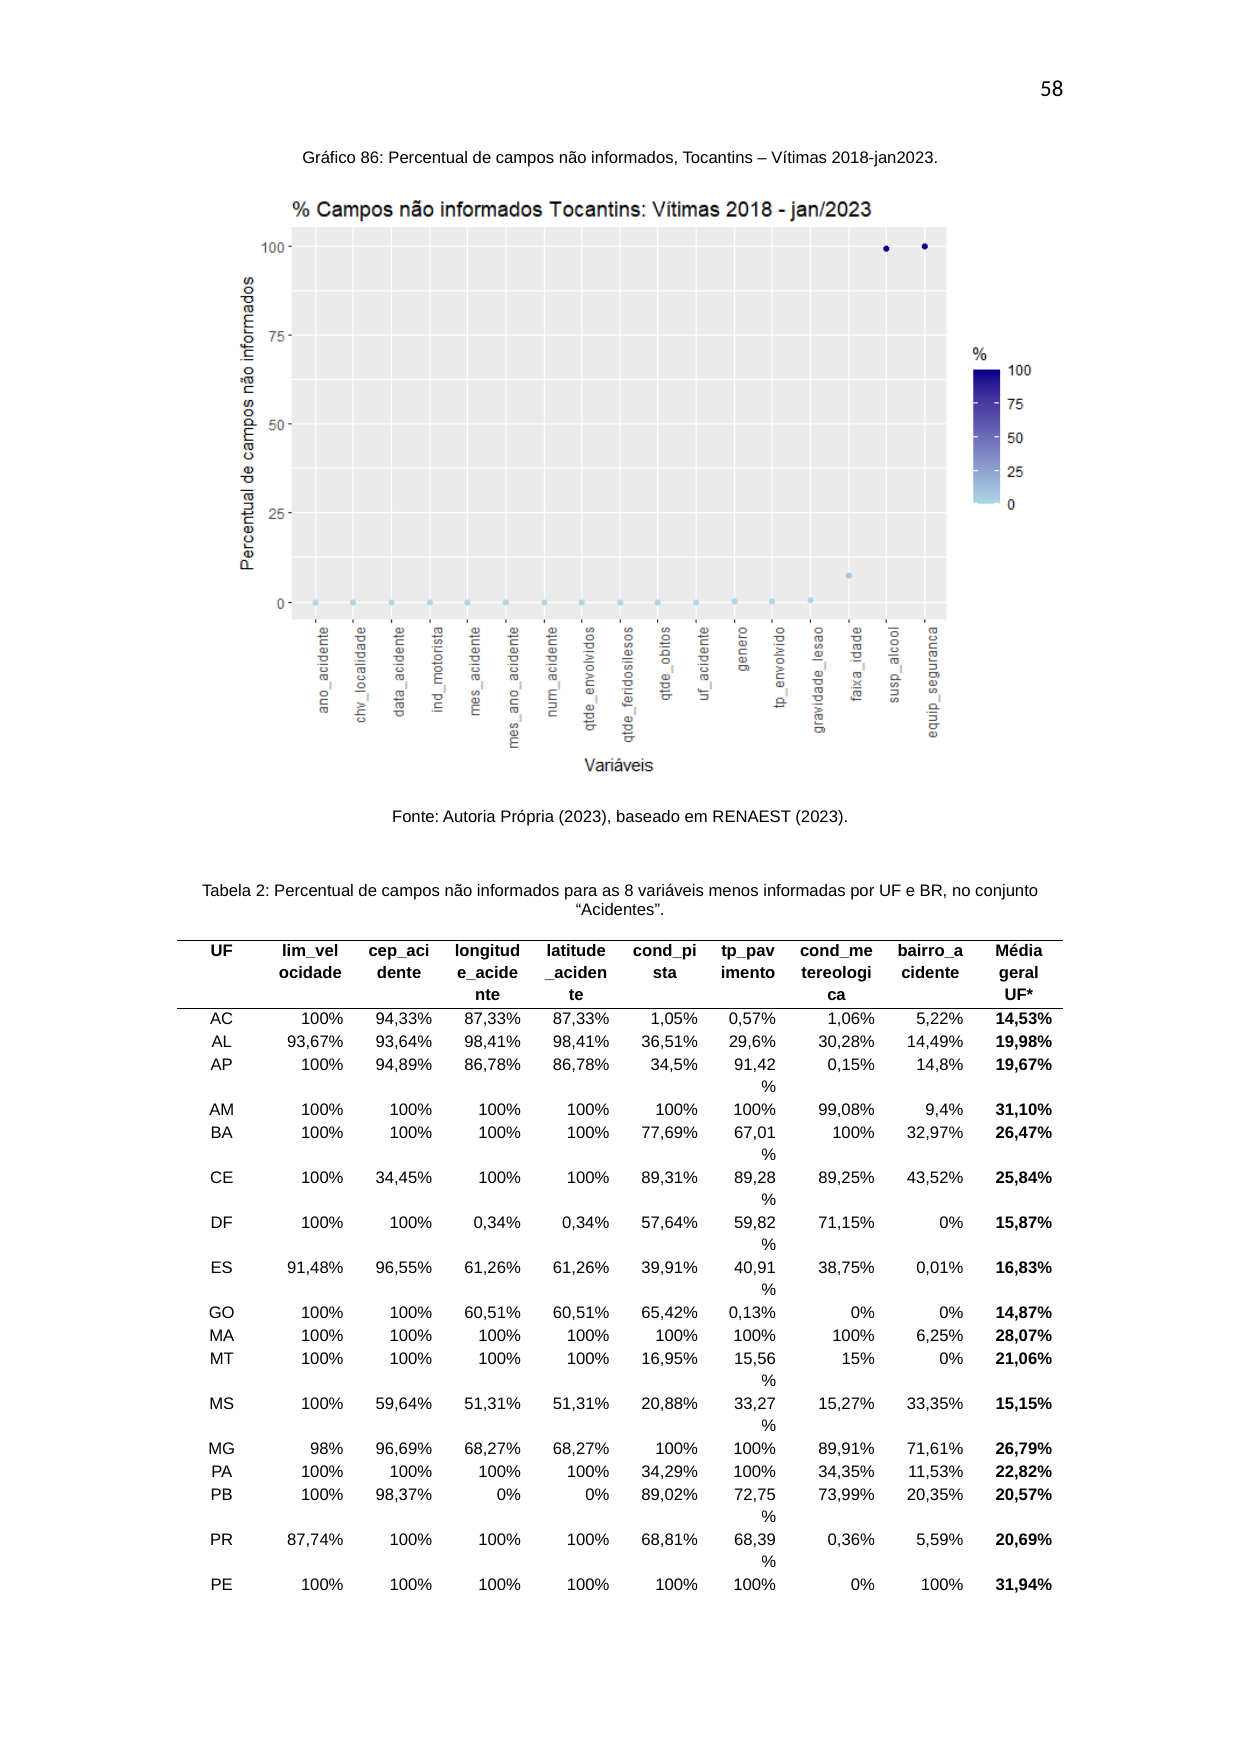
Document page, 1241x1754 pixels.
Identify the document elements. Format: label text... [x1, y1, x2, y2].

table_cell 71,61% [886, 1439, 974, 1462]
table_cell 96,69% [355, 1439, 443, 1462]
table_header longitude_acidente [443, 941, 532, 1008]
table_cell 59,64% [355, 1394, 443, 1439]
table_cell 34,29% [620, 1462, 709, 1485]
table_cell 0% [886, 1213, 974, 1258]
table_cell 43,52% [886, 1168, 974, 1213]
table_cell 98,41% [443, 1032, 532, 1055]
table_cell 100% [355, 1326, 443, 1349]
table_cell 100% [709, 1575, 787, 1598]
table_cell 100% [532, 1100, 620, 1123]
table_cell PB [177, 1485, 266, 1530]
table_cell 100% [355, 1100, 443, 1123]
table_header UF [177, 941, 266, 1008]
table_cell 91,42% [709, 1055, 787, 1100]
table_cell 100% [709, 1462, 787, 1485]
table_cell 100% [443, 1123, 532, 1168]
table_cell 89,02% [620, 1485, 709, 1530]
table_cell 100% [355, 1303, 443, 1326]
table_cell 100% [355, 1462, 443, 1485]
table_cell 100% [355, 1575, 443, 1598]
text Gráfico 86: Percentual de campos não informados, Tocantins – Vítimas 2018-jan2023. [177, 148, 1063, 167]
table_cell 14,8% [886, 1055, 974, 1100]
table_cell 100% [355, 1530, 443, 1575]
table_cell 100% [709, 1439, 787, 1462]
table_cell MG [177, 1439, 266, 1462]
table_cell 38,75% [787, 1258, 886, 1303]
table_cell 68,27% [443, 1439, 532, 1462]
table_cell 5,22% [886, 1009, 974, 1032]
table_cell 100% [620, 1575, 709, 1598]
table_cell 72,75% [709, 1485, 787, 1530]
table_cell 1,05% [620, 1009, 709, 1032]
table_cell 0% [787, 1575, 886, 1598]
table_cell 51,31% [443, 1394, 532, 1439]
table_cell 26,47% [974, 1123, 1063, 1168]
table_cell 68,81% [620, 1530, 709, 1575]
table_cell 96,55% [355, 1258, 443, 1303]
table_cell DF [177, 1213, 266, 1258]
table_header cond_pista [620, 941, 709, 1008]
table_cell 100% [443, 1326, 532, 1349]
table_cell 9,4% [886, 1100, 974, 1123]
table_cell 86,78% [532, 1055, 620, 1100]
table_cell 0,34% [443, 1213, 532, 1258]
text Tabela 2: Percentual de campos não informados para as 8 variáveis menos informadas por UF e BR, no conjunto “Acidentes”. [177, 881, 1063, 919]
table_header bairro_acidente [886, 941, 974, 1008]
table_cell 100% [443, 1530, 532, 1575]
table_cell MT [177, 1349, 266, 1394]
table_cell 98% [266, 1439, 354, 1462]
table_cell 100% [266, 1123, 354, 1168]
table_cell 51,31% [532, 1394, 620, 1439]
table_cell AC [177, 1009, 266, 1032]
table_header lim_velocidade [266, 941, 354, 1008]
table_cell 71,15% [787, 1213, 886, 1258]
table_cell 89,28% [709, 1168, 787, 1213]
table_cell 0,13% [709, 1303, 787, 1326]
table_cell 100% [355, 1123, 443, 1168]
table_cell 100% [532, 1326, 620, 1349]
table_header Média geral UF* [974, 941, 1063, 1008]
table_cell PA [177, 1462, 266, 1485]
table_cell 5,59% [886, 1530, 974, 1575]
table_cell 19,67% [974, 1055, 1063, 1100]
table_cell 31,10% [974, 1100, 1063, 1123]
table_cell 100% [532, 1575, 620, 1598]
table_cell 14,53% [974, 1009, 1063, 1032]
table_cell 100% [266, 1213, 354, 1258]
table_cell 93,67% [266, 1032, 354, 1055]
table_cell 99,08% [787, 1100, 886, 1123]
table_header tp_pavimento [709, 941, 787, 1008]
table_cell 31,94% [974, 1575, 1063, 1598]
table_cell 20,35% [886, 1485, 974, 1530]
table_cell 87,33% [443, 1009, 532, 1032]
table_cell 100% [266, 1462, 354, 1485]
table_cell 100% [443, 1575, 532, 1598]
table_cell 100% [266, 1326, 354, 1349]
table_cell 100% [355, 1349, 443, 1394]
table_cell 87,74% [266, 1530, 354, 1575]
table_cell 16,83% [974, 1258, 1063, 1303]
table_cell AM [177, 1100, 266, 1123]
table_cell 100% [709, 1100, 787, 1123]
table_cell 14,87% [974, 1303, 1063, 1326]
table_cell 15,87% [974, 1213, 1063, 1258]
table_cell 100% [620, 1326, 709, 1349]
table_cell 100% [266, 1394, 354, 1439]
text Fonte: Autoria Própria (2023), baseado em RENAEST (2023). [177, 807, 1063, 826]
table_cell AP [177, 1055, 266, 1100]
table_cell 100% [266, 1168, 354, 1213]
table_cell 100% [532, 1462, 620, 1485]
table_cell 68,27% [532, 1439, 620, 1462]
table_cell 59,82% [709, 1213, 787, 1258]
table_cell 20,57% [974, 1485, 1063, 1530]
table_cell BA [177, 1123, 266, 1168]
table_cell 100% [532, 1123, 620, 1168]
table_cell 60,51% [532, 1303, 620, 1326]
table_cell 28,07% [974, 1326, 1063, 1349]
table_cell 61,26% [443, 1258, 532, 1303]
table_cell 100% [266, 1009, 354, 1032]
table_header latitude_acidente [532, 941, 620, 1008]
table_cell 94,33% [355, 1009, 443, 1032]
table_cell 100% [886, 1575, 974, 1598]
table_cell 34,35% [787, 1462, 886, 1485]
table_cell 14,49% [886, 1032, 974, 1055]
table_cell 100% [266, 1303, 354, 1326]
table_cell 19,98% [974, 1032, 1063, 1055]
table_cell 100% [266, 1349, 354, 1394]
table_cell 0% [532, 1485, 620, 1530]
table_cell PE [177, 1575, 266, 1598]
table_cell 40,91% [709, 1258, 787, 1303]
table_cell 1,06% [787, 1009, 886, 1032]
table_cell 15% [787, 1349, 886, 1394]
table_cell 39,91% [620, 1258, 709, 1303]
table_cell 98,37% [355, 1485, 443, 1530]
table_cell 0,34% [532, 1213, 620, 1258]
table_cell 15,15% [974, 1394, 1063, 1439]
table_cell 21,06% [974, 1349, 1063, 1394]
table_header cep_acidente [355, 941, 443, 1008]
table_cell 29,6% [709, 1032, 787, 1055]
table_cell 60,51% [443, 1303, 532, 1326]
table_cell 93,64% [355, 1032, 443, 1055]
table_cell 100% [355, 1213, 443, 1258]
table_cell 57,64% [620, 1213, 709, 1258]
table_cell 86,78% [443, 1055, 532, 1100]
table_cell GO [177, 1303, 266, 1326]
table_cell 6,25% [886, 1326, 974, 1349]
table_cell 100% [787, 1326, 886, 1349]
table_cell 100% [532, 1530, 620, 1575]
table_cell 34,45% [355, 1168, 443, 1213]
table_cell MS [177, 1394, 266, 1439]
table_cell 0% [886, 1349, 974, 1394]
table_cell PR [177, 1530, 266, 1575]
table_cell 36,51% [620, 1032, 709, 1055]
table_cell 0,36% [787, 1530, 886, 1575]
table_cell 25,84% [974, 1168, 1063, 1213]
table_cell 26,79% [974, 1439, 1063, 1462]
table_cell 0% [787, 1303, 886, 1326]
table_cell 100% [443, 1168, 532, 1213]
table_cell 100% [266, 1485, 354, 1530]
table_cell 89,91% [787, 1439, 886, 1462]
table_cell 100% [443, 1349, 532, 1394]
table_cell 73,99% [787, 1485, 886, 1530]
table_cell 89,25% [787, 1168, 886, 1213]
table_cell 100% [709, 1326, 787, 1349]
table_cell 100% [266, 1100, 354, 1123]
table_cell 15,27% [787, 1394, 886, 1439]
table_cell 0,01% [886, 1258, 974, 1303]
table_cell 30,28% [787, 1032, 886, 1055]
table_cell 16,95% [620, 1349, 709, 1394]
table_cell 22,82% [974, 1462, 1063, 1485]
table_header cond_metereologica [787, 941, 886, 1008]
table_cell MA [177, 1326, 266, 1349]
table_cell 100% [266, 1055, 354, 1100]
table_cell 100% [532, 1349, 620, 1394]
table_cell 0% [443, 1485, 532, 1530]
table_cell 65,42% [620, 1303, 709, 1326]
table_cell 100% [443, 1462, 532, 1485]
table_cell 33,27% [709, 1394, 787, 1439]
table_cell ES [177, 1258, 266, 1303]
table_cell 20,88% [620, 1394, 709, 1439]
table_cell 20,69% [974, 1530, 1063, 1575]
table_cell 100% [266, 1575, 354, 1598]
table_cell 91,48% [266, 1258, 354, 1303]
table_cell 98,41% [532, 1032, 620, 1055]
table_cell 100% [443, 1100, 532, 1123]
table_cell AL [177, 1032, 266, 1055]
table_cell 61,26% [532, 1258, 620, 1303]
table_cell 33,35% [886, 1394, 974, 1439]
table_cell 100% [620, 1100, 709, 1123]
table_cell 94,89% [355, 1055, 443, 1100]
table_cell 87,33% [532, 1009, 620, 1032]
table_cell 68,39% [709, 1530, 787, 1575]
table_cell 100% [787, 1123, 886, 1168]
table_cell 67,01% [709, 1123, 787, 1168]
picture [230, 191, 1048, 783]
table_cell 100% [620, 1439, 709, 1462]
table_cell 0,15% [787, 1055, 886, 1100]
table_cell 77,69% [620, 1123, 709, 1168]
table_cell 89,31% [620, 1168, 709, 1213]
table_cell 11,53% [886, 1462, 974, 1485]
table_cell 15,56% [709, 1349, 787, 1394]
table_cell 100% [532, 1168, 620, 1213]
table_cell 0% [886, 1303, 974, 1326]
table_cell 0,57% [709, 1009, 787, 1032]
table_cell 32,97% [886, 1123, 974, 1168]
table_cell CE [177, 1168, 266, 1213]
table_cell 34,5% [620, 1055, 709, 1100]
